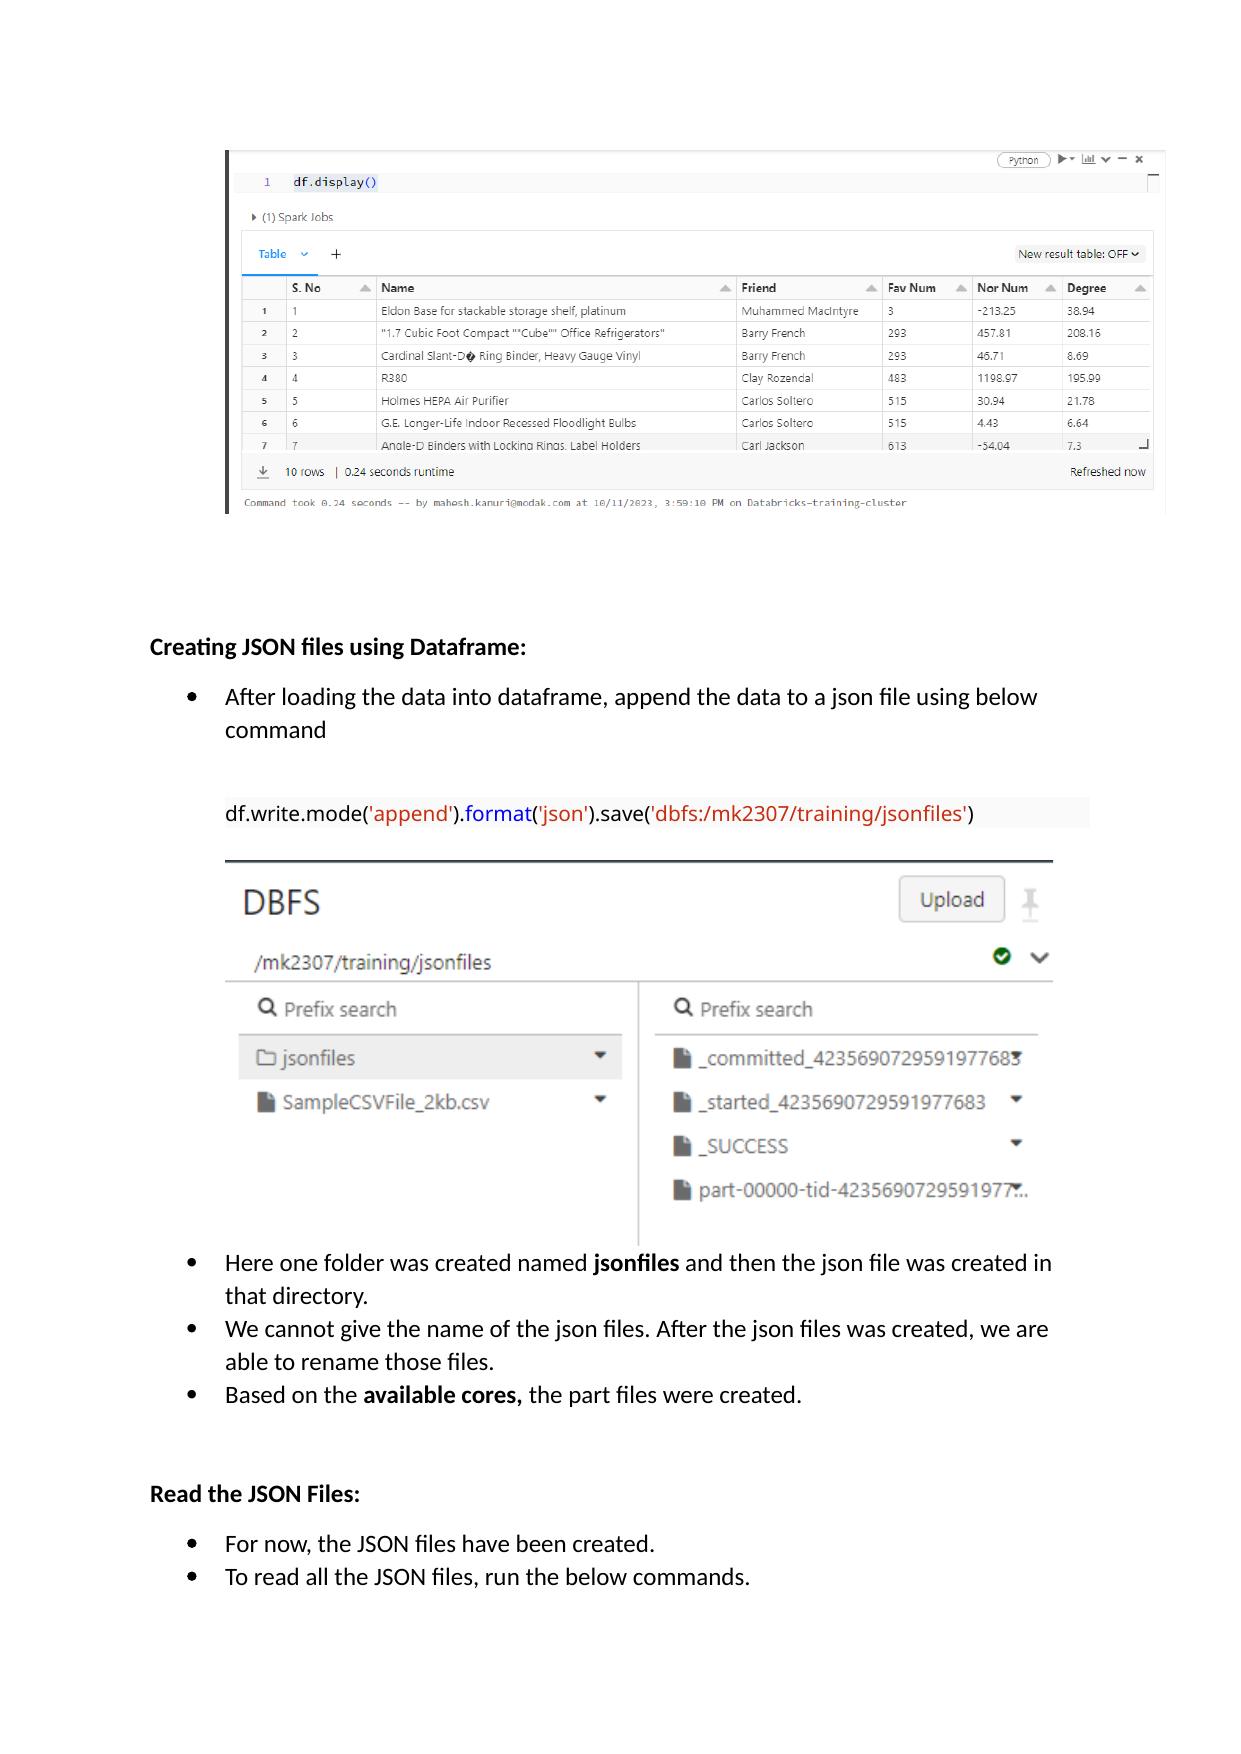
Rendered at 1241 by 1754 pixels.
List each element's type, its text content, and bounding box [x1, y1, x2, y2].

list For now, the JSON files have been created. [187, 1528, 1090, 1558]
text df.write.mode('append').format('json').save('dbfs:/mk2307/training/jsonfiles') [225, 797, 1090, 828]
list Based on the available cores, the part files were created. [187, 1379, 1090, 1409]
list We cannot give the name of the json files. After the json files was created, we are able to rename those files. [187, 1313, 1090, 1377]
picture [225, 150, 1166, 514]
list Here one folder was created named jsonfiles and then the json file was created in that directory. [187, 1247, 1090, 1311]
list To read all the JSON files, run the below commands. [187, 1561, 1090, 1591]
text Read the JSON Files: [150, 1478, 1090, 1509]
picture [225, 860, 1054, 1246]
text Creating JSON files using Dataframe: [150, 632, 1090, 662]
list After loading the data into dataframe, append the data to a json file using below command [187, 681, 1090, 744]
